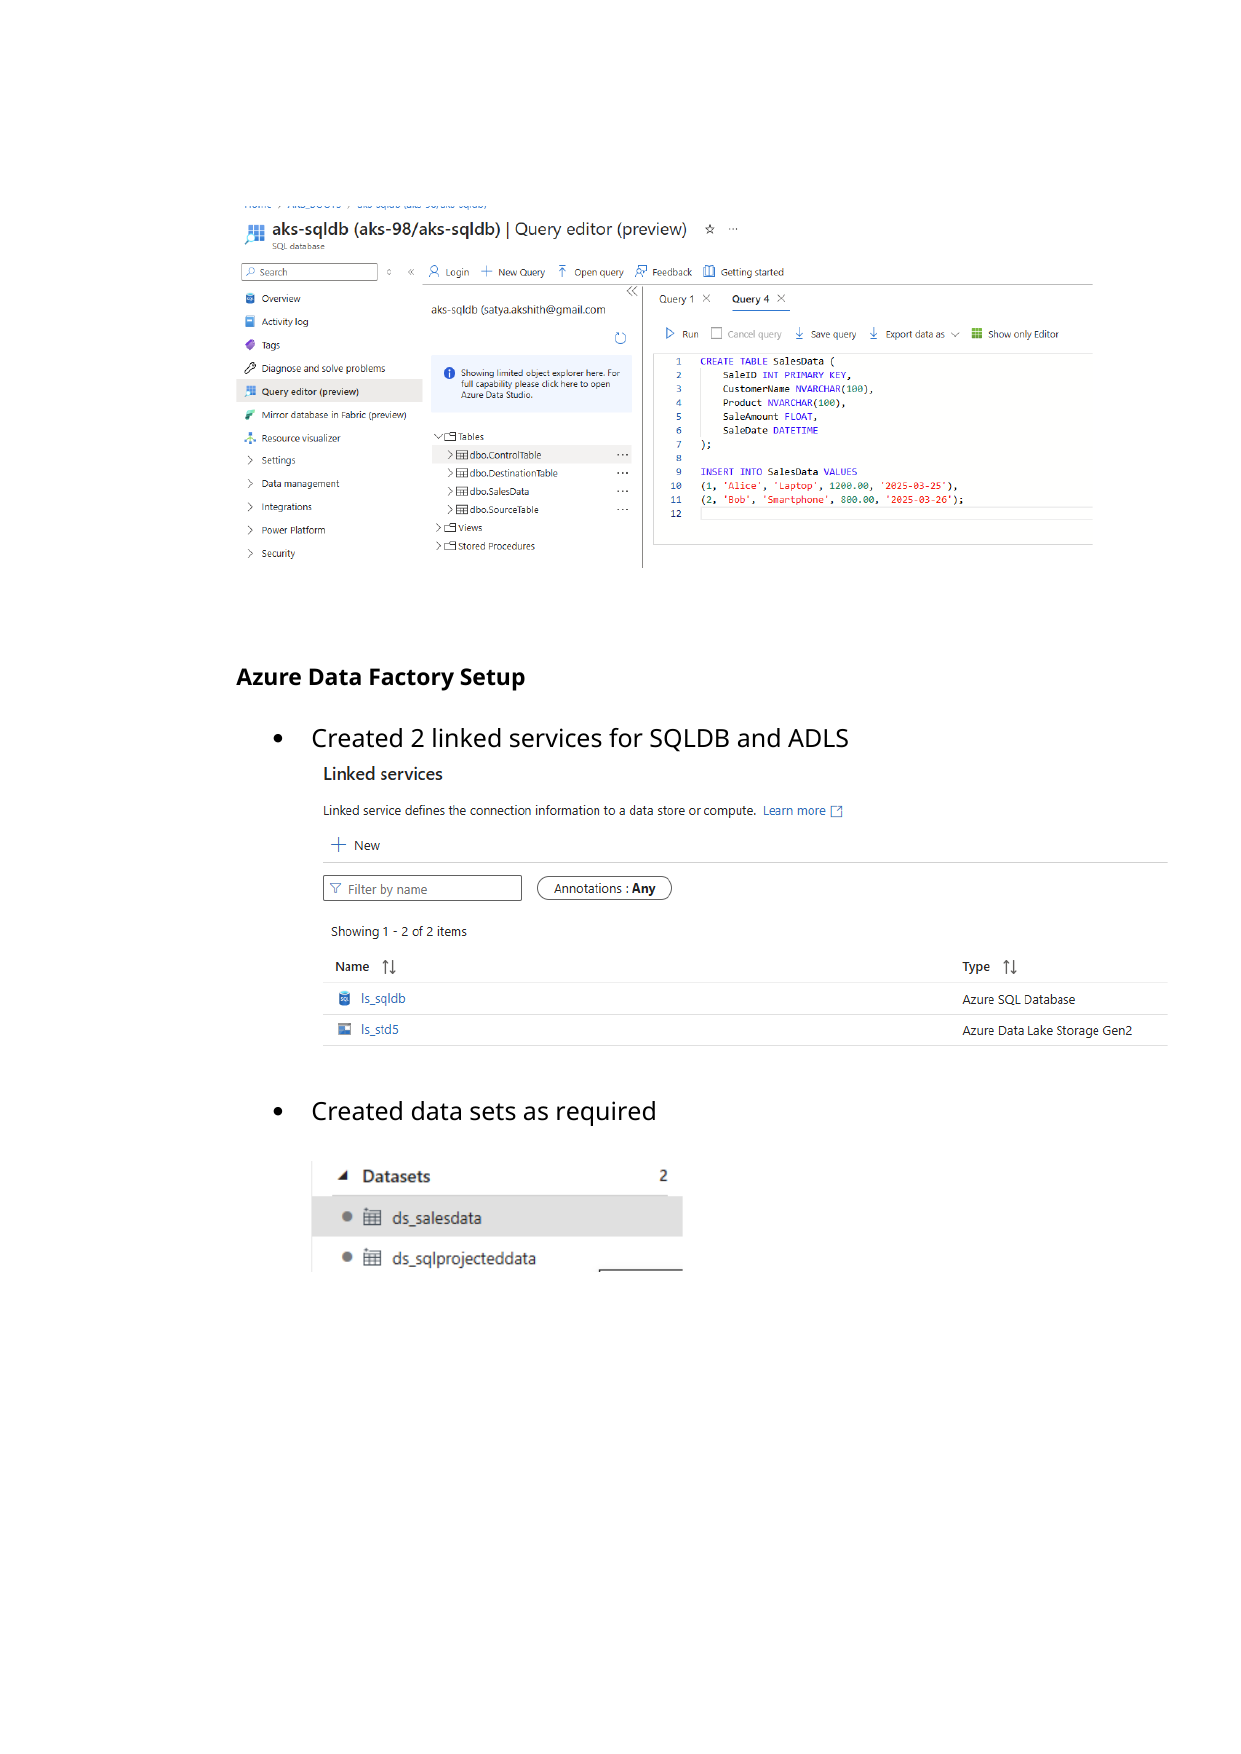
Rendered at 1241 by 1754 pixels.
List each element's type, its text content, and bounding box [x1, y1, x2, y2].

list Created data sets as required [274, 1093, 1092, 1127]
list Created 2 linked services for SQLDB and ADLS [274, 721, 1092, 755]
picture [236, 206, 1093, 568]
picture [311, 755, 1168, 1059]
picture [311, 1161, 683, 1272]
text Azure Data Factory Setup [236, 660, 1092, 692]
